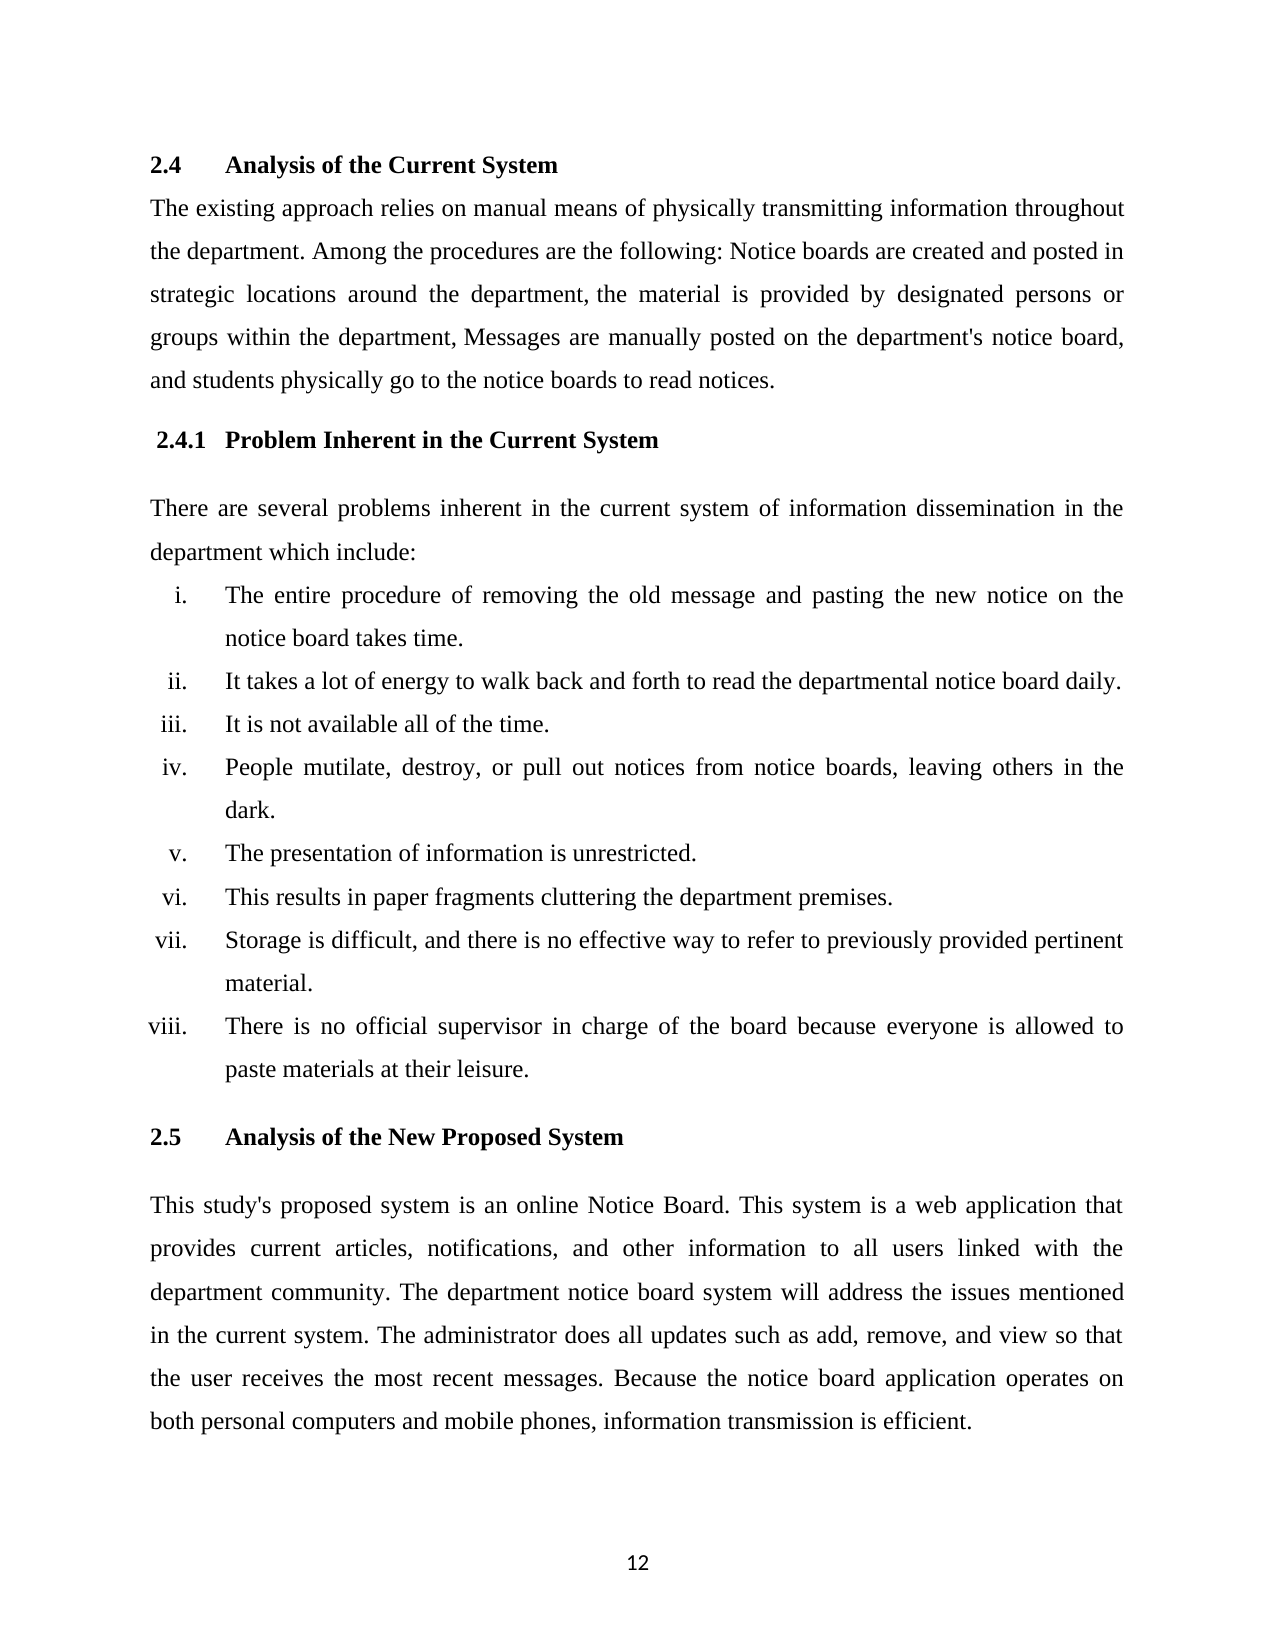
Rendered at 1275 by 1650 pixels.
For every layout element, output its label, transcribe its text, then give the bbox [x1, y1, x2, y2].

text 2.4.1 Problem Inherent in the Current System [150, 425, 1125, 454]
text The existing approach relies on manual means of physically transmitting information throughout the department. Among the procedures are the following: Notice boards are created and posted in strategic locations around the department, the material is provided by designated persons or groups within the department, Messages are manually posted on the department's notice board, and students physically go to the notice boards to read notices. [150, 193, 1125, 394]
list The presentation of information is unrestricted. [187, 838, 1125, 867]
list It is not available all of the time. [187, 709, 1125, 738]
list The entire procedure of removing the old message and pasting the new notice on the notice board takes time. [187, 580, 1125, 652]
list This results in paper fragments cluttering the department premises. [187, 882, 1125, 910]
list It takes a lot of energy to walk back and forth to read the departmental notice board daily. [187, 666, 1125, 695]
text This study's proposed system is an online Notice Board. This system is a web application that provides current articles, notifications, and other information to all users linked with the department community. The department notice board system will address the issues mentioned in the current system. The administrator does all updates such as add, remove, and view so that the user receives the most recent messages. Because the notice board application operates on both personal computers and mobile phones, information transmission is efficient. [150, 1190, 1125, 1435]
list There is no official supervisor in charge of the board because everyone is allowed to paste materials at their leisure. [187, 1011, 1125, 1083]
list People mutilate, destroy, or pull out notices from notice boards, leaving others in the dark. [187, 752, 1125, 824]
text 2.5 Analysis of the New Proposed System [150, 1122, 1125, 1151]
text 2.4 Analysis of the Current System [150, 150, 1125, 179]
list Storage is difficult, and there is no effective way to refer to previously provided pertinent material. [187, 925, 1125, 997]
text There are several problems inherent in the current system of information dissemination in the department which include: [150, 493, 1125, 565]
